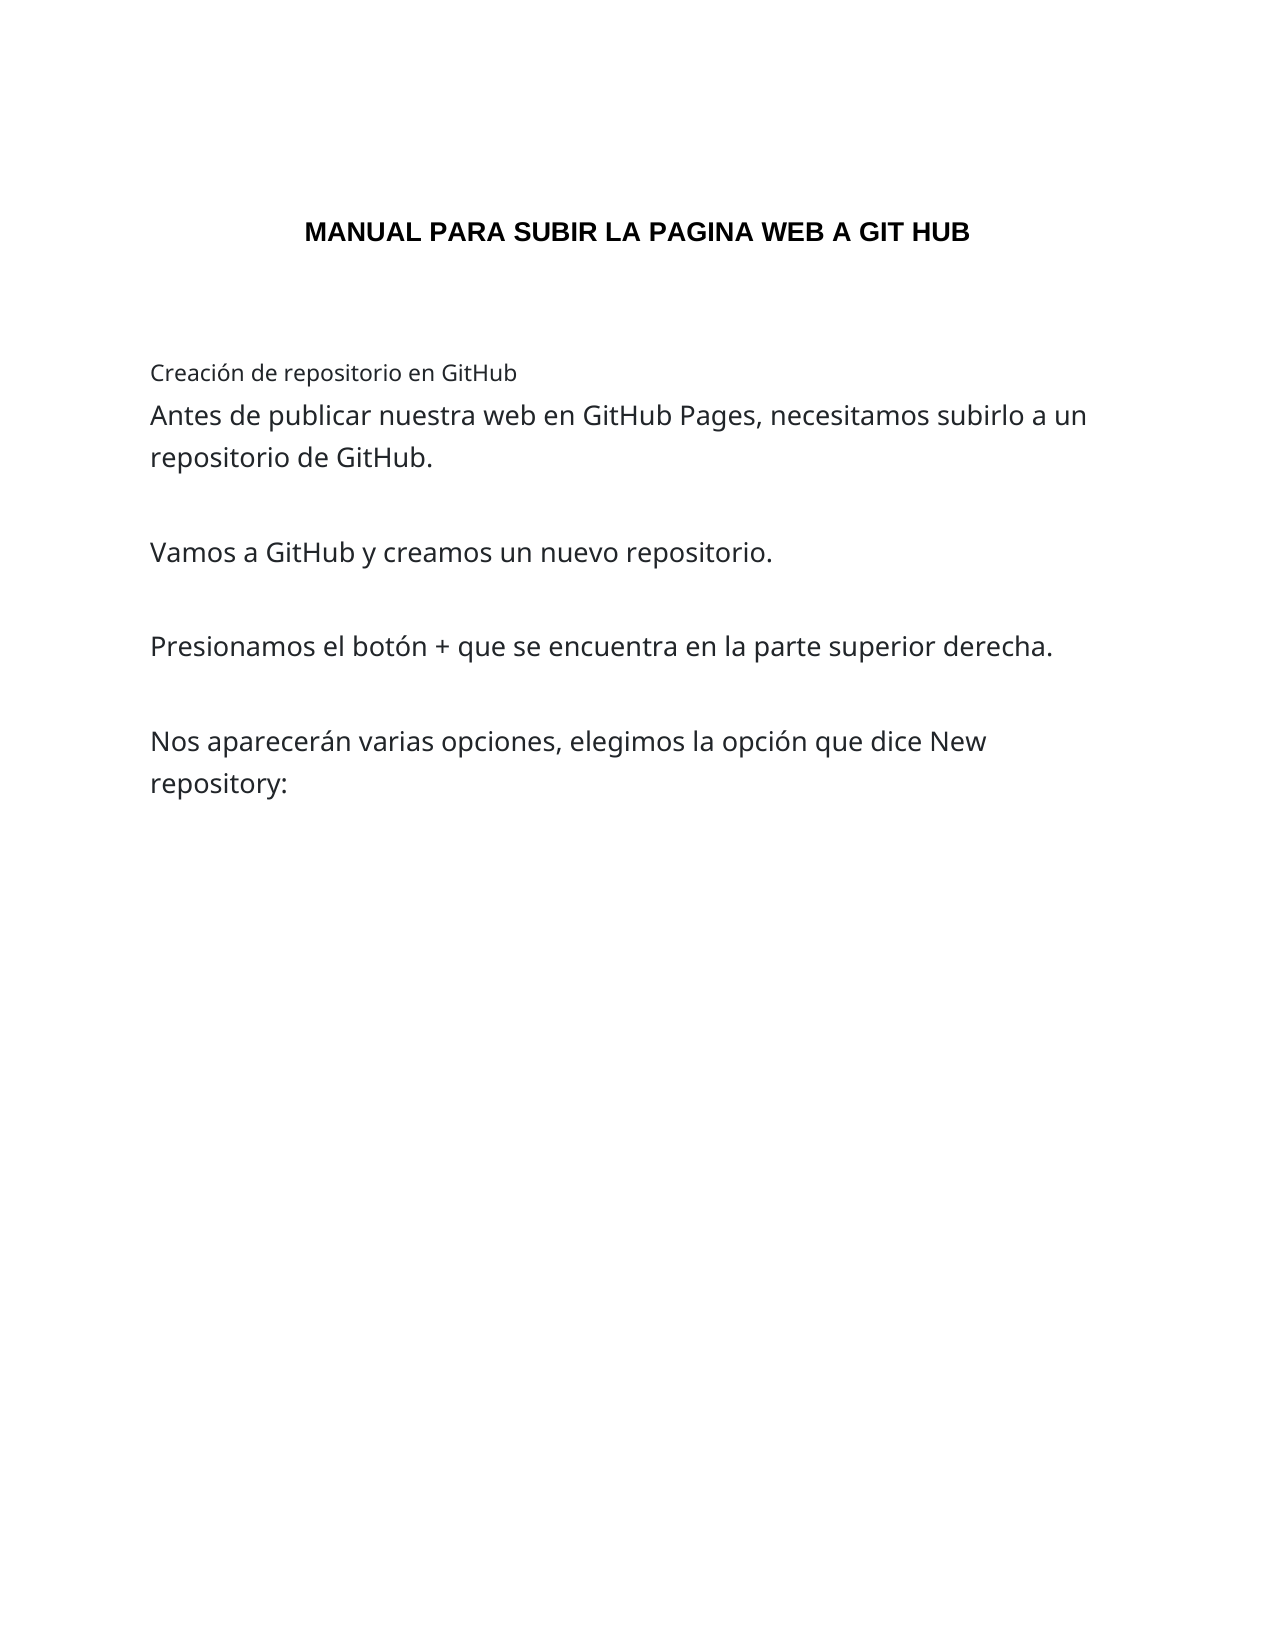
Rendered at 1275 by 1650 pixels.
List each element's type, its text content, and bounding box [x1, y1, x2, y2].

subtitle Creación de repositorio en GitHub [150, 357, 1125, 388]
text Vamos a GitHub y creamos un nuevo repositorio. [150, 533, 1125, 570]
text MANUAL PARA SUBIR LA PAGINA WEB A GIT HUB [150, 216, 1125, 247]
text Nos aparecerán varias opciones, elegimos la opción que dice New repository: [150, 722, 1125, 801]
text Presionamos el botón + que se encuentra en la parte superior derecha. [150, 628, 1125, 664]
text Antes de publicar nuestra web en GitHub Pages, necesitamos subirlo a un repositorio de GitHub. [150, 396, 1125, 476]
